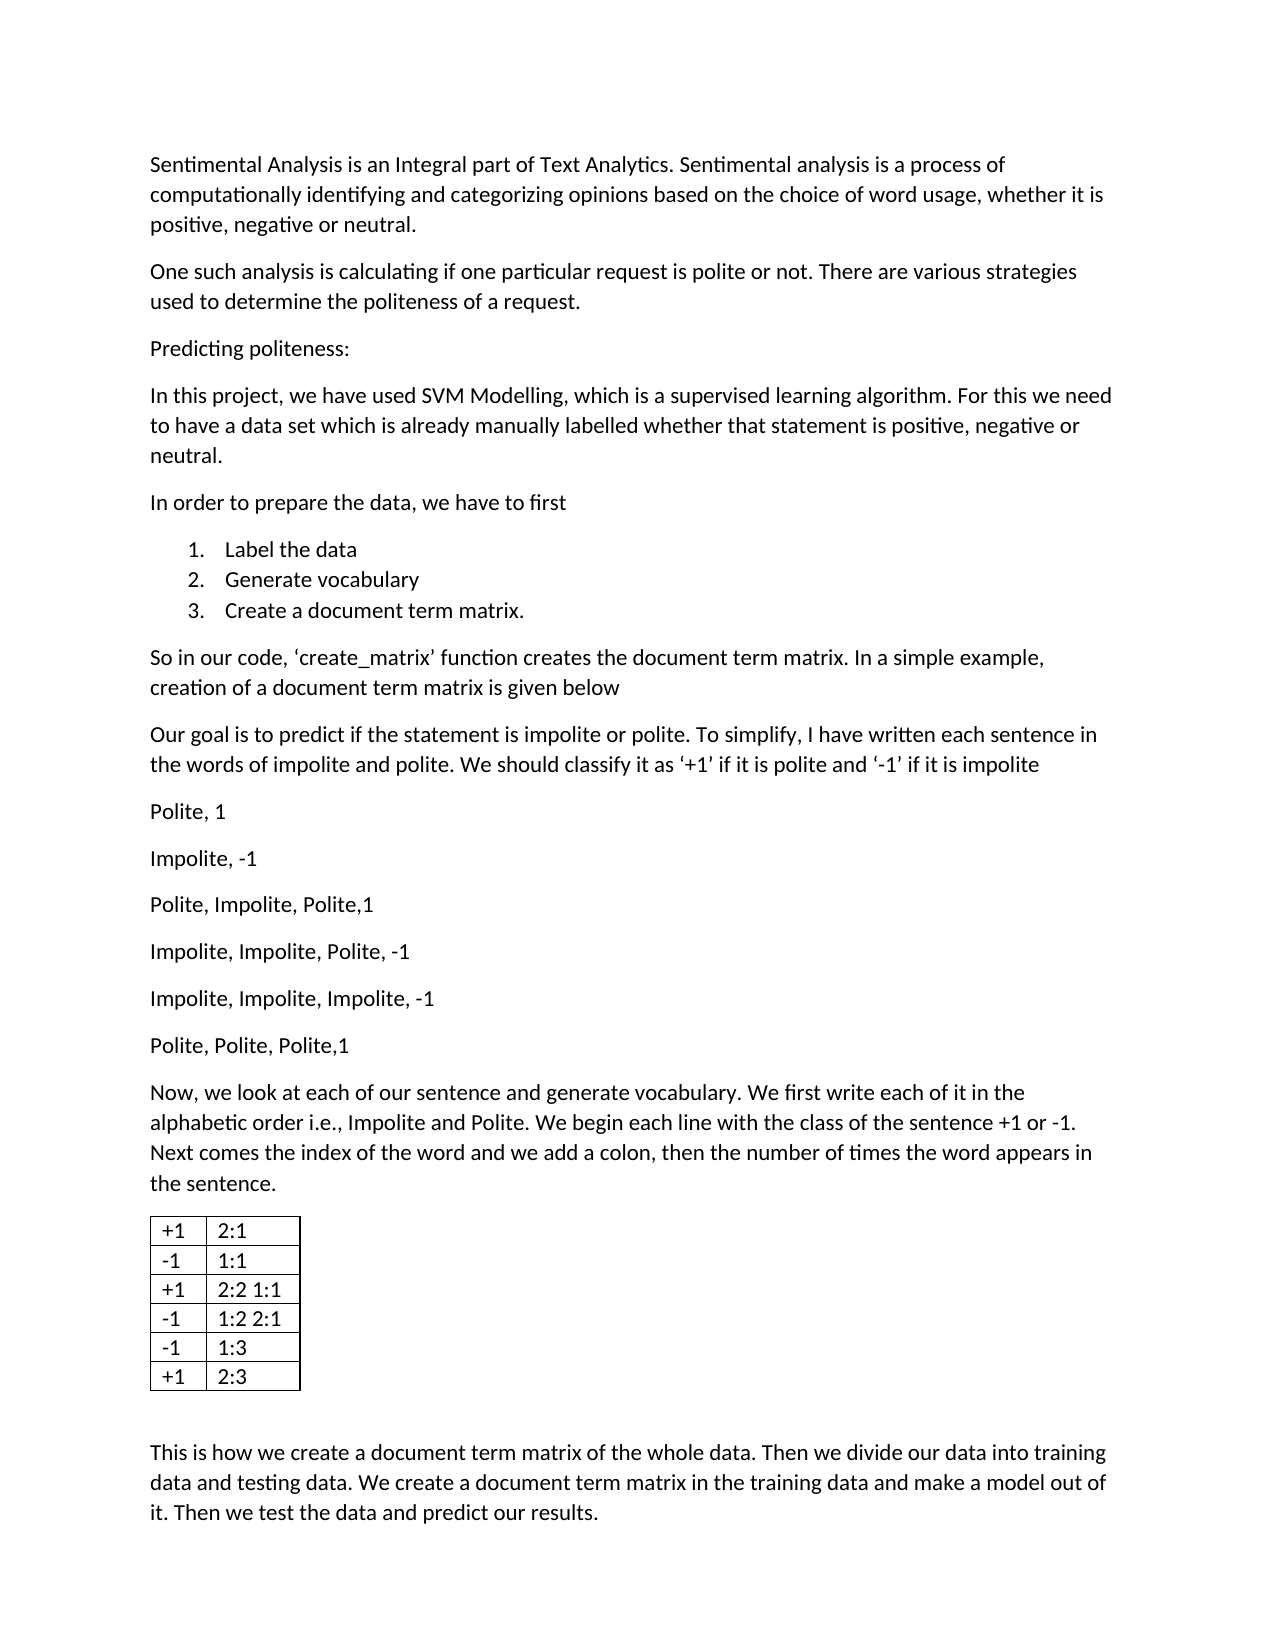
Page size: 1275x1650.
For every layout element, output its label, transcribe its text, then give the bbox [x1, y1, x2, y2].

text Polite, 1 [150, 797, 1125, 825]
table_cell -1 [151, 1304, 206, 1332]
table_cell 1:3 [207, 1333, 299, 1361]
table_header +1 [151, 1217, 206, 1245]
table_cell -1 [151, 1246, 206, 1274]
text Impolite, -1 [150, 844, 1125, 872]
text Sentimental Analysis is an Integral part of Text Analytics. Sentimental analysis is a process of computationally identifying and categorizing opinions based on the choice of word usage, whether it is positive, negative or neutral. [150, 150, 1125, 238]
text Our goal is to predict if the statement is impolite or polite. To simplify, I have written each sentence in the words of impolite and polite. We should classify it as ‘+1’ if it is polite and ‘-1’ if it is impolite [150, 720, 1125, 778]
list Generate vocabulary [187, 566, 1125, 594]
text In order to prepare the data, we have to first [150, 488, 1125, 517]
table_cell 2:3 [207, 1362, 299, 1390]
text Polite, Polite, Polite,1 [150, 1031, 1125, 1059]
text Impolite, Impolite, Impolite, -1 [150, 984, 1125, 1012]
table_cell 2:2 1:1 [207, 1275, 299, 1303]
text This is how we create a document term matrix of the whole data. Then we divide our data into training data and testing data. We create a document term matrix in the training data and make a model out of it. Then we test the data and predict our results. [150, 1438, 1125, 1526]
text In this project, we have used SVM Modelling, which is a supervised learning algorithm. For this we need to have a data set which is already manually labelled whether that statement is positive, negative or neutral. [150, 381, 1125, 470]
text Predicting politeness: [150, 334, 1125, 362]
text Now, we look at each of our sentence and generate vocabulary. We first write each of it in the alphabetic order i.e., Impolite and Polite. We begin each line with the class of the sentence +1 or -1. Next comes the index of the word and we add a colon, then the number of times the word appears in the sentence. [150, 1078, 1125, 1197]
table_cell 1:2 2:1 [207, 1304, 299, 1332]
table_cell -1 [151, 1333, 206, 1361]
table_cell +1 [151, 1362, 206, 1390]
table_cell 1:1 [207, 1246, 299, 1274]
text One such analysis is calculating if one particular request is polite or not. There are various strategies used to determine the politeness of a request. [150, 257, 1125, 316]
text Polite, Impolite, Polite,1 [150, 891, 1125, 919]
table_cell +1 [151, 1275, 206, 1303]
table_header 2:1 [207, 1217, 299, 1245]
text Impolite, Impolite, Polite, -1 [150, 937, 1125, 966]
list Label the data [187, 535, 1125, 563]
text So in our code, ‘create_matrix’ function creates the document term matrix. In a simple example, creation of a document term matrix is given below [150, 643, 1125, 701]
list Create a document term matrix. [187, 596, 1125, 624]
